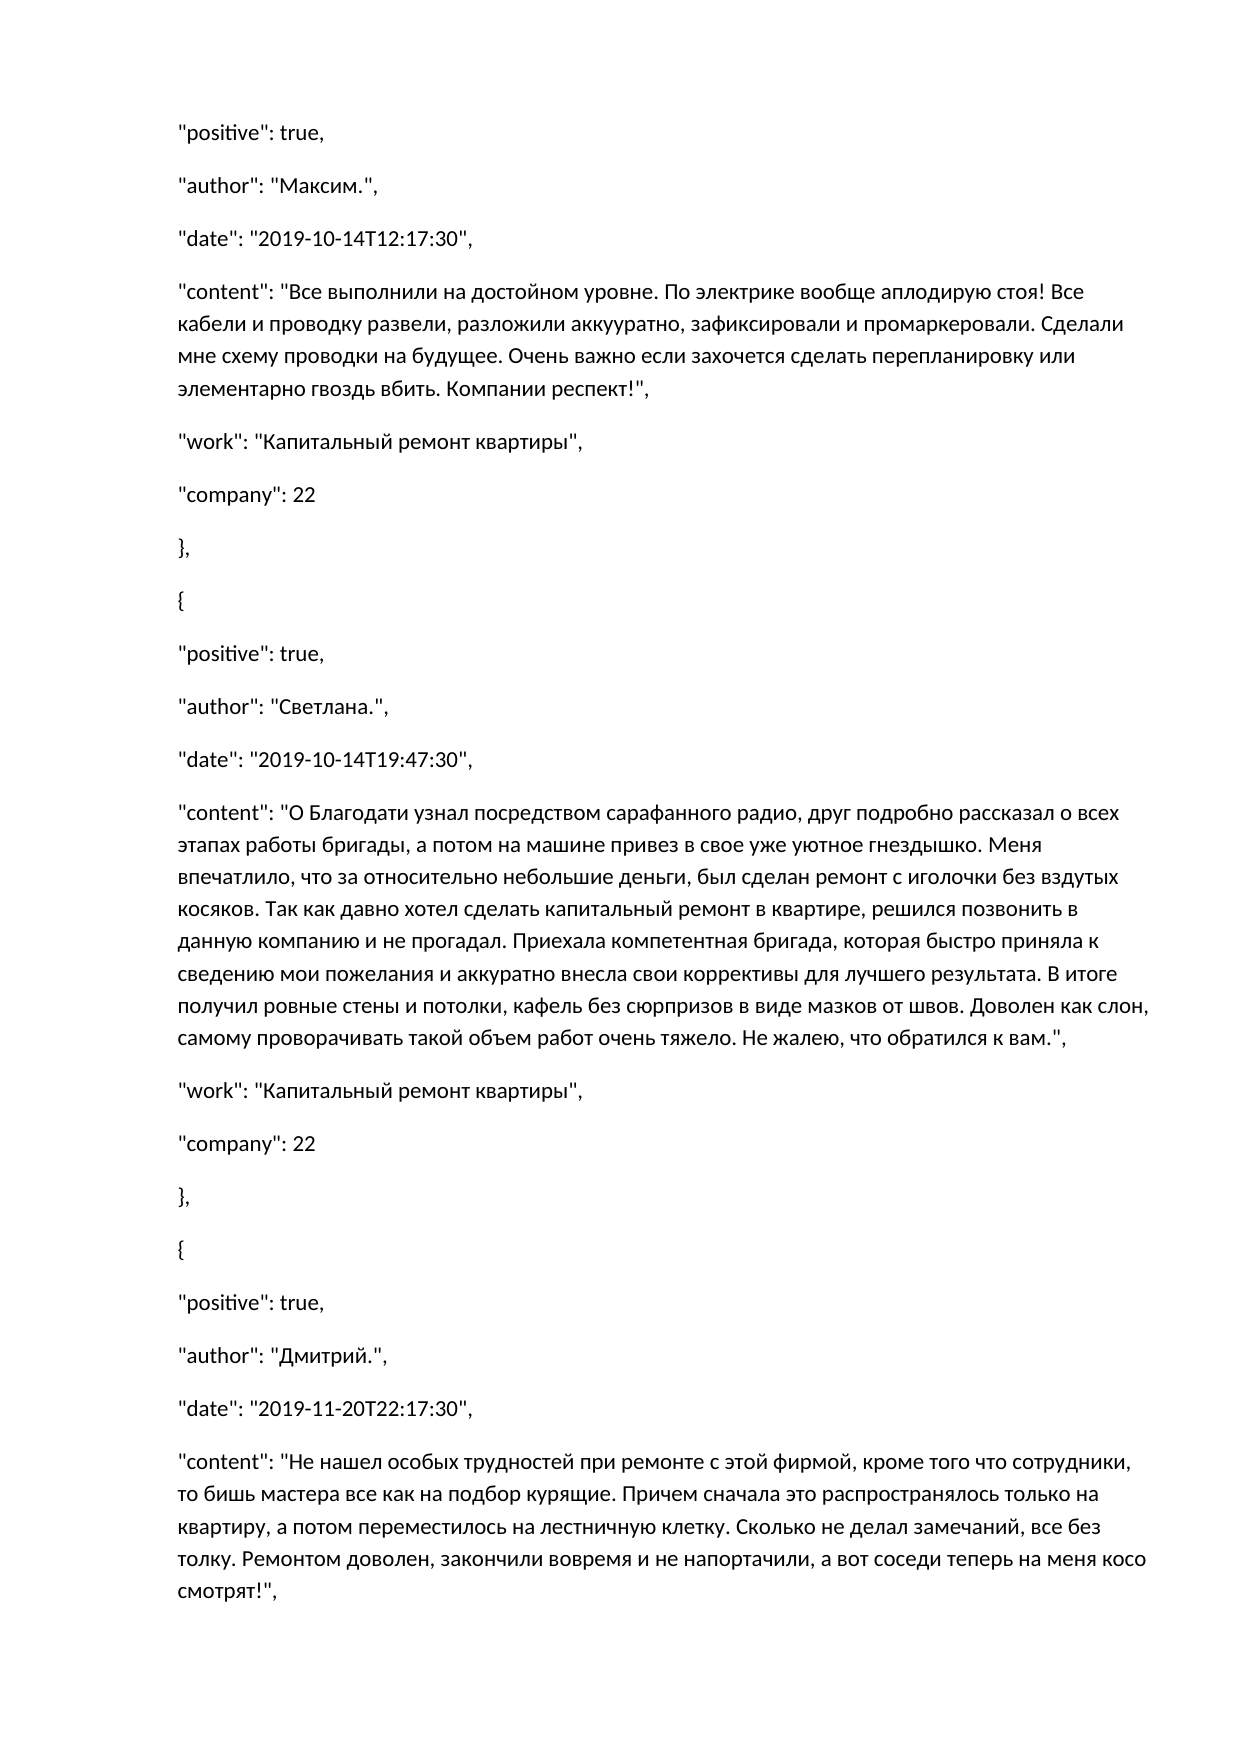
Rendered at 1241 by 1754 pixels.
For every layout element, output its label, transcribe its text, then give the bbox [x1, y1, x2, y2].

text "positive": true, [177, 118, 1152, 146]
text "positive": true, [177, 1288, 1152, 1316]
text "content": "Все выполнили на достойном уровне. По электрике вообще аплодирую стоя! Все кабели и проводку развели, разложили аккууратно, зафиксировали и промаркеровали. Сделали мне схему проводки на будущее. Очень важно если захочется сделать перепланировку или элементарно гвоздь вбить. Компании респект!", [177, 277, 1152, 402]
text "positive": true, [177, 639, 1152, 667]
text { [177, 586, 1152, 614]
text "work": "Капитальный ремонт квартиры", [177, 1076, 1152, 1104]
text "company": 22 [177, 480, 1152, 508]
text "author": "Светлана.", [177, 692, 1152, 720]
text "date": "2019-10-14T19:47:30", [177, 745, 1152, 773]
text "content": "О Благодати узнал посредством сарафанного радио, друг подробно рассказал о всех этапах работы бригады, а потом на машине привез в свое уже уютное гнездышко. Меня впечатлило, что за относительно небольшие деньги, был сделан ремонт с иголочки без вздутых косяков. Так как давно хотел сделать капитальный ремонт в квартире, решился позвонить в данную компанию и не прогадал. Приехала компетентная бригада, которая быстро приняла к сведению мои пожелания и аккуратно внесла свои коррективы для лучшего результата. В итоге получил ровные стены и потолки, кафель без сюрпризов в виде мазков от швов. Доволен как слон, самому проворачивать такой объем работ очень тяжело. Не жалею, что обратился к вам.", [177, 798, 1152, 1051]
text }, [177, 533, 1152, 561]
text "author": "Дмитрий.", [177, 1341, 1152, 1369]
text "date": "2019-10-14T12:17:30", [177, 224, 1152, 252]
text "company": 22 [177, 1129, 1152, 1157]
text "work": "Капитальный ремонт квартиры", [177, 427, 1152, 455]
text }, [177, 1182, 1152, 1210]
text "date": "2019-11-20T22:17:30", [177, 1394, 1152, 1422]
text "author": "Максим.", [177, 171, 1152, 199]
text "content": "Не нашел особых трудностей при ремонте с этой фирмой, кроме того что сотрудники, то бишь мастера все как на подбор курящие. Причем сначала это распространялось только на квартиру, а потом переместилось на лестничную клетку. Сколько не делал замечаний, все без толку. Ремонтом доволен, закончили вовремя и не напортачили, а вот соседи теперь на меня косо смотрят!", [177, 1447, 1152, 1604]
text { [177, 1235, 1152, 1263]
